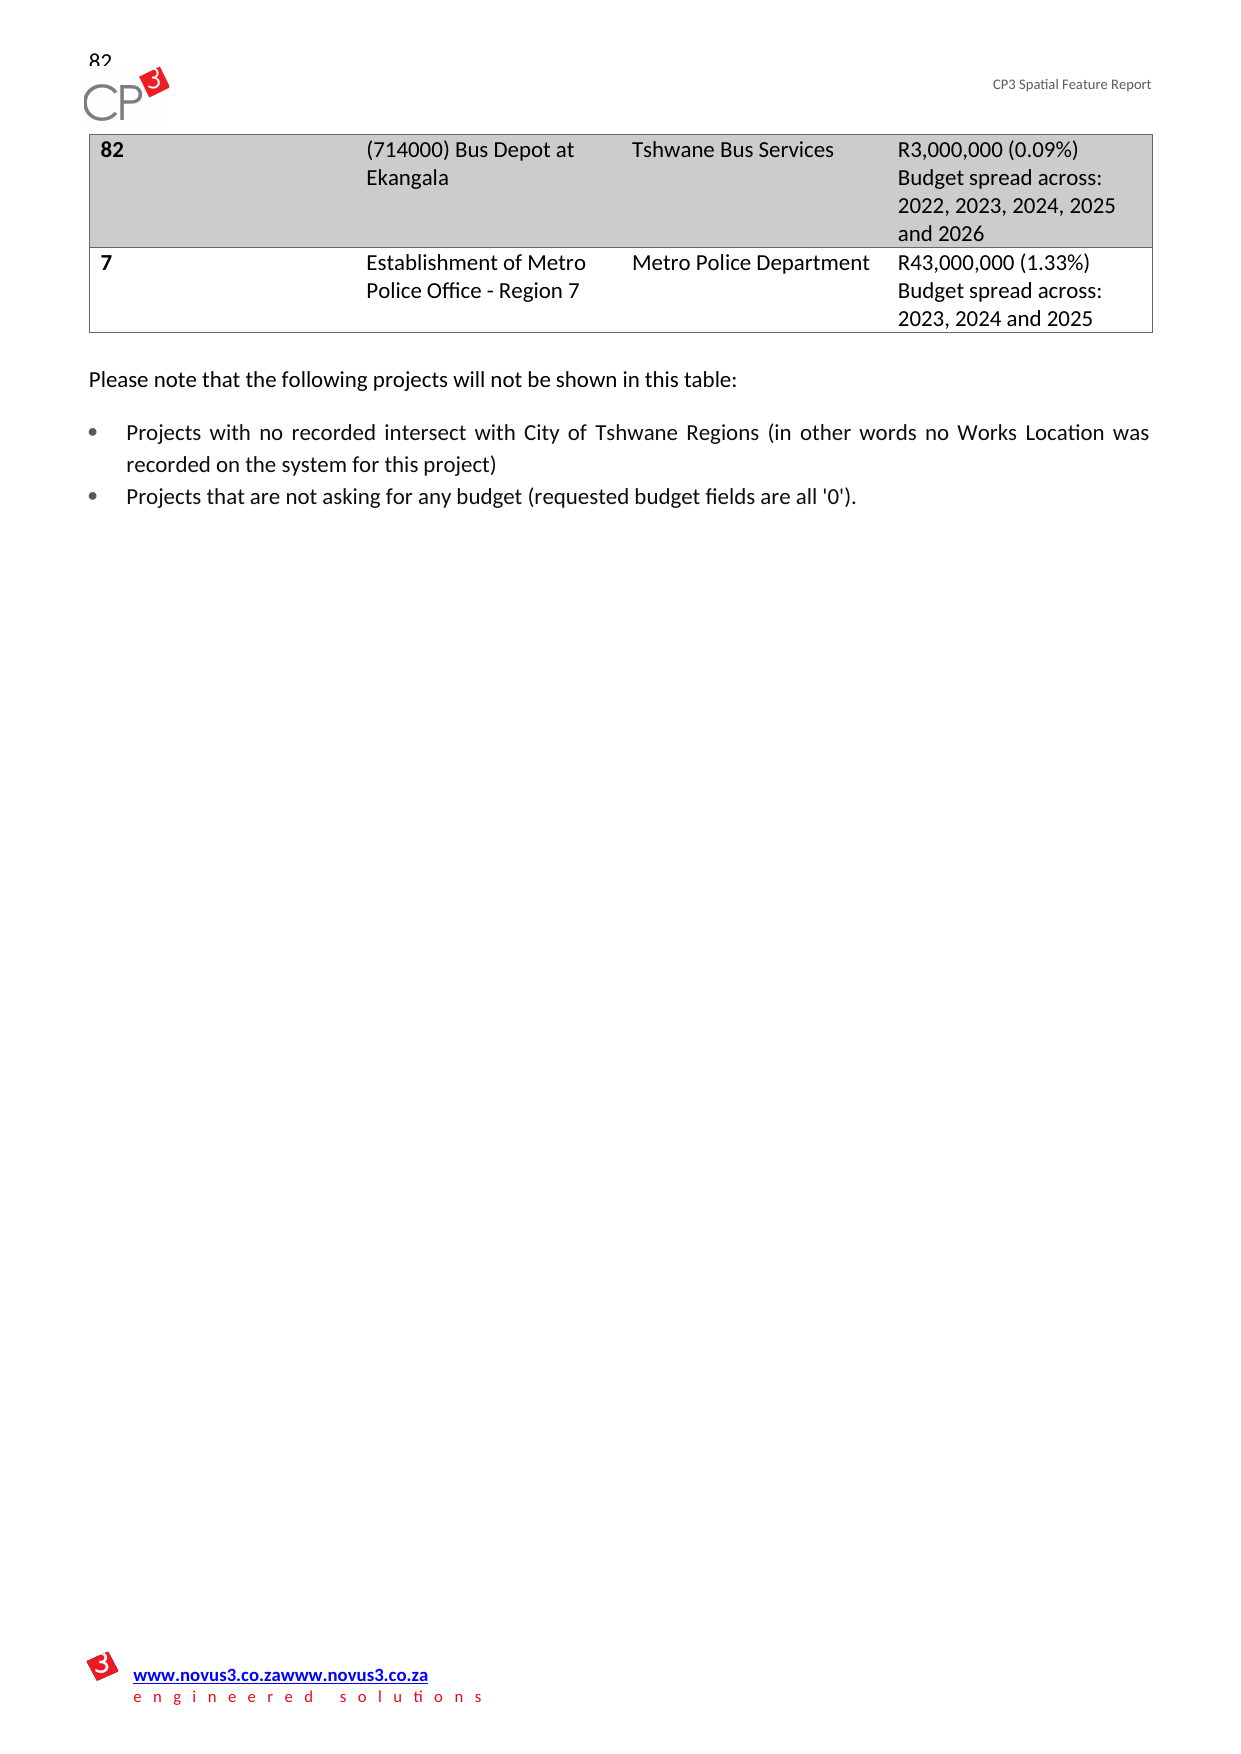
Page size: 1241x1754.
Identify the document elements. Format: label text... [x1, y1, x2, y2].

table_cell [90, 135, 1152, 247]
list Projects with no recorded intersect with City of Tshwane Regions (in other words no Works Location was recorded on the system for this project) [89, 418, 1152, 478]
text Please note that the following projects will not be shown in this table: [89, 333, 1152, 393]
list Projects that are not asking for any budget (requested budget fields are all '0'). [89, 482, 1152, 511]
picture [86, 1651, 119, 1681]
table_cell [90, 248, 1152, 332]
picture [83, 66, 170, 132]
